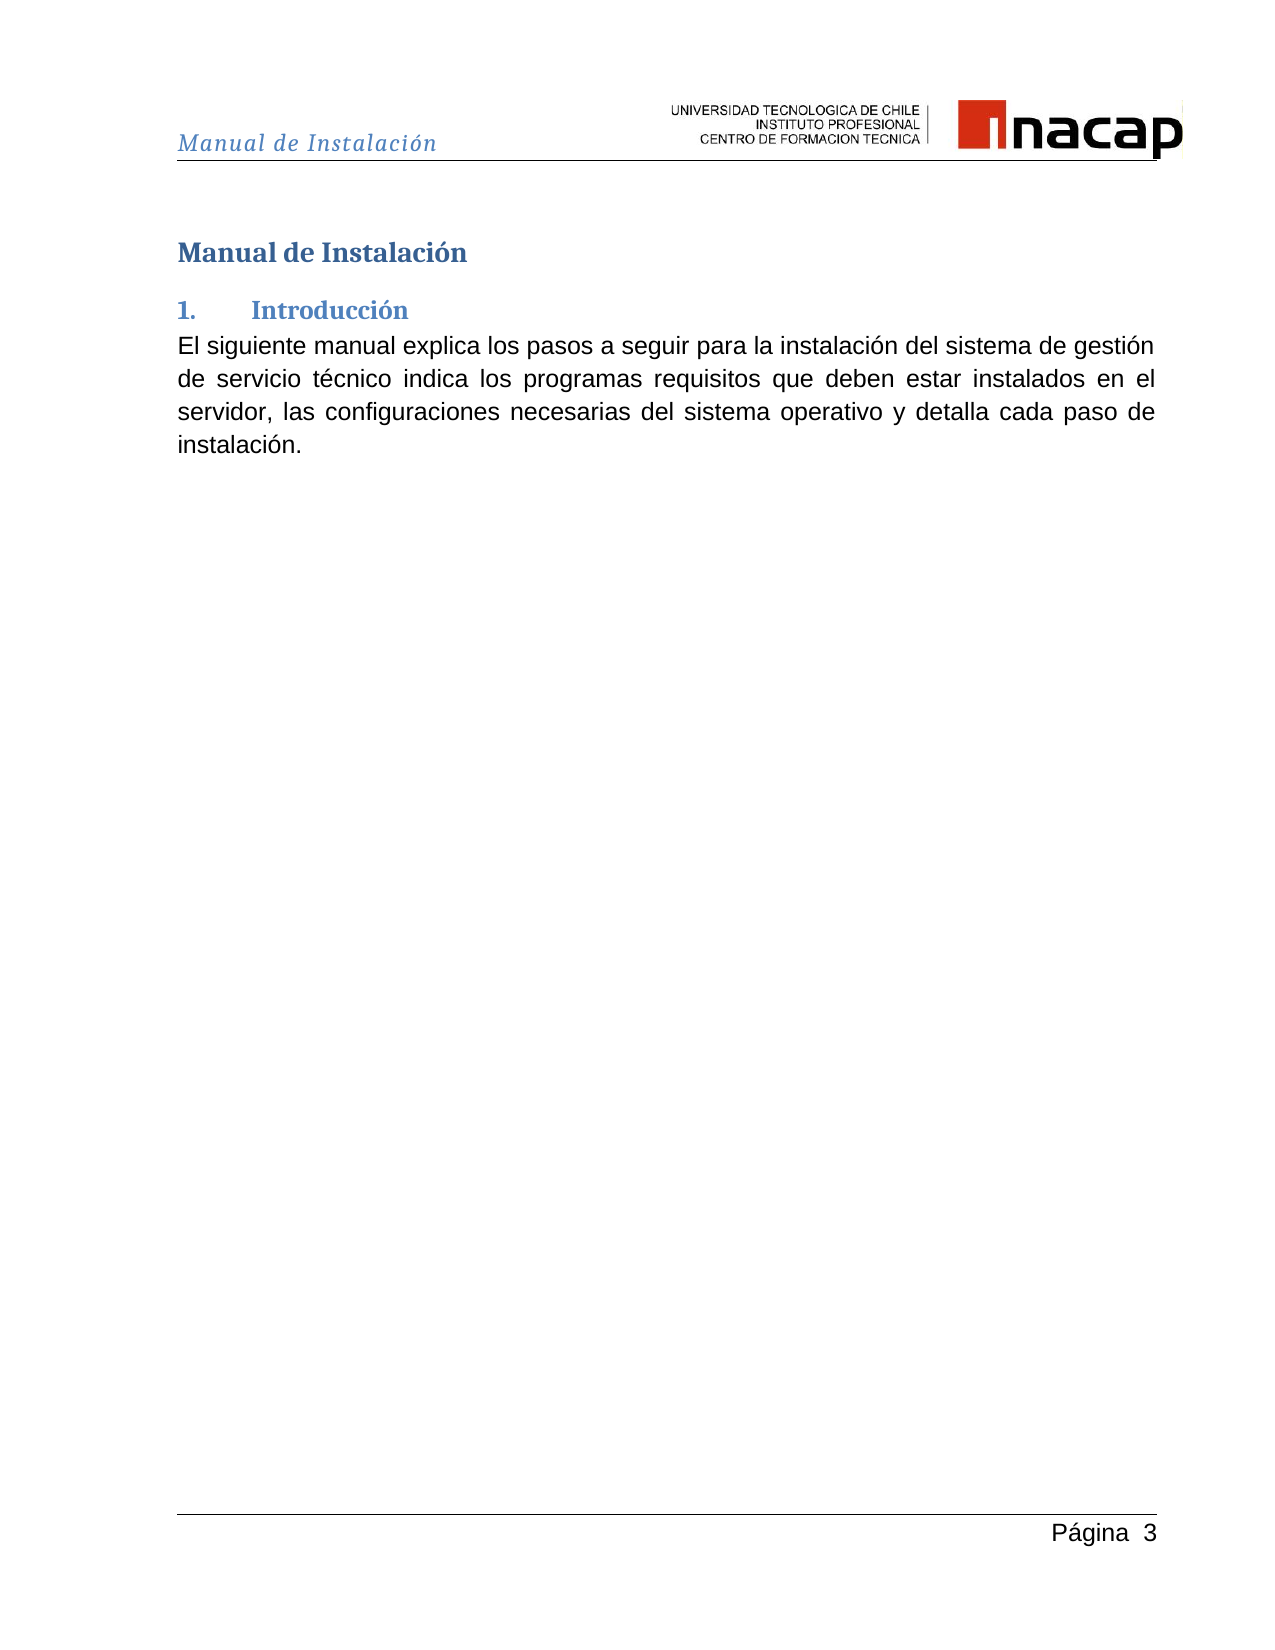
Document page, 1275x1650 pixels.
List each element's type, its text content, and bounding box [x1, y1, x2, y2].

subtitle Manual de Instalación [177, 236, 1157, 269]
subtitle Introducción [177, 295, 1157, 326]
picture [671, 100, 1183, 159]
text El siguiente manual explica los pasos a seguir para la instalación del sistema de gestión de servicio técnico indica los programas requisitos que deben estar instalados en el servidor, las configuraciones necesarias del sistema operativo y detalla cada paso de instalación. [177, 331, 1157, 459]
